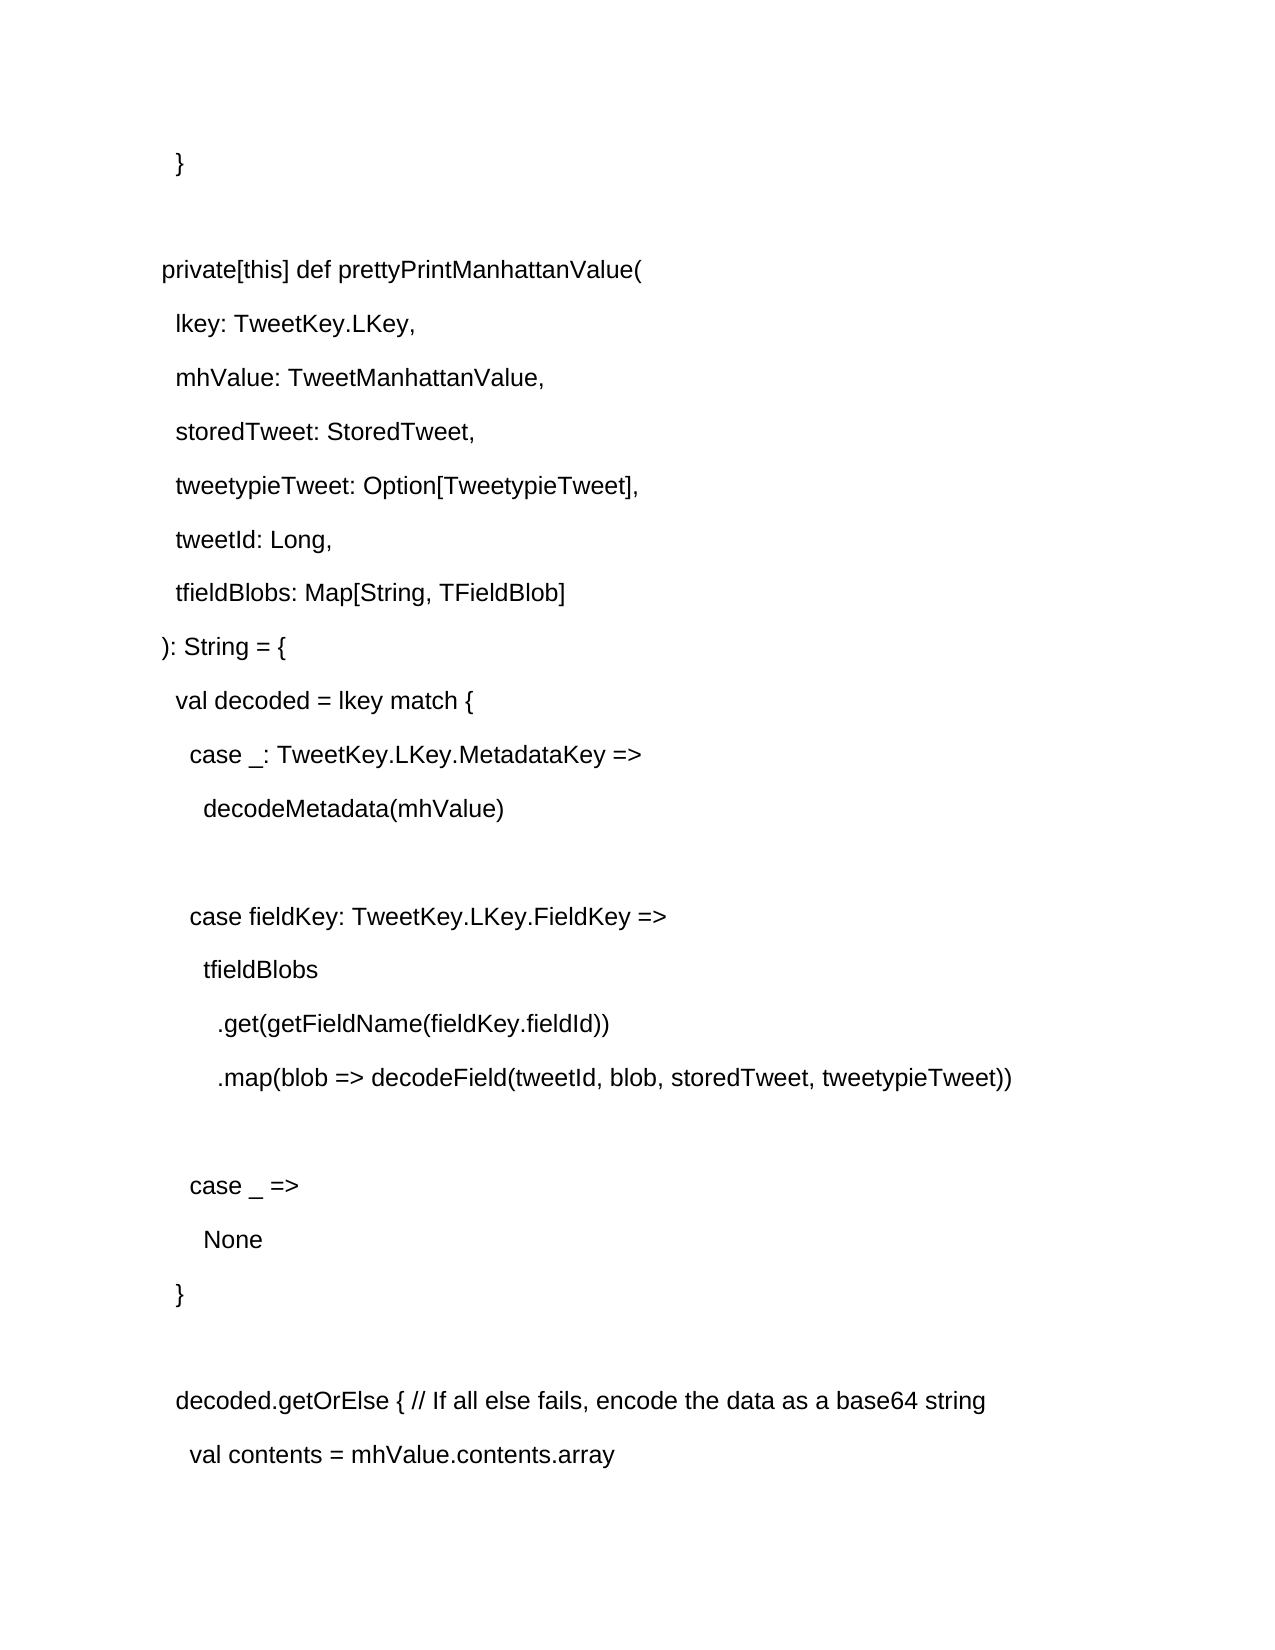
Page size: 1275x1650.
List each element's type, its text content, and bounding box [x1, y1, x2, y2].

text decodeMetadata(mhValue) [148, 794, 1127, 823]
text case fieldKey: TweetKey.LKey.FieldKey => [148, 902, 1127, 930]
text private[this] def prettyPrintManhattanValue( [148, 255, 1127, 284]
text None [148, 1225, 1127, 1253]
text mhValue: TweetManhattanValue, [148, 363, 1127, 392]
text } [148, 1278, 1127, 1307]
text tfieldBlobs: Map[String, TFieldBlob] [148, 578, 1127, 607]
text case _: TweetKey.LKey.MetadataKey => [148, 740, 1127, 769]
text ): String = { [148, 632, 1127, 661]
text tweetId: Long, [148, 524, 1127, 553]
text case _ => [148, 1171, 1127, 1199]
text .map(blob => decodeField(tweetId, blob, storedTweet, tweetypieTweet)) [148, 1063, 1127, 1092]
text val contents = mhValue.contents.array [148, 1440, 1127, 1469]
text val decoded = lkey match { [148, 686, 1127, 715]
text decoded.getOrElse { // If all else fails, encode the data as a base64 string [148, 1386, 1127, 1415]
text tweetypieTweet: Option[TweetypieTweet], [148, 471, 1127, 499]
text .get(getFieldName(fieldKey.fieldId)) [148, 1009, 1127, 1038]
text storedTweet: StoredTweet, [148, 417, 1127, 446]
text } [148, 148, 1127, 176]
text tfieldBlobs [148, 955, 1127, 984]
text lkey: TweetKey.LKey, [148, 309, 1127, 338]
